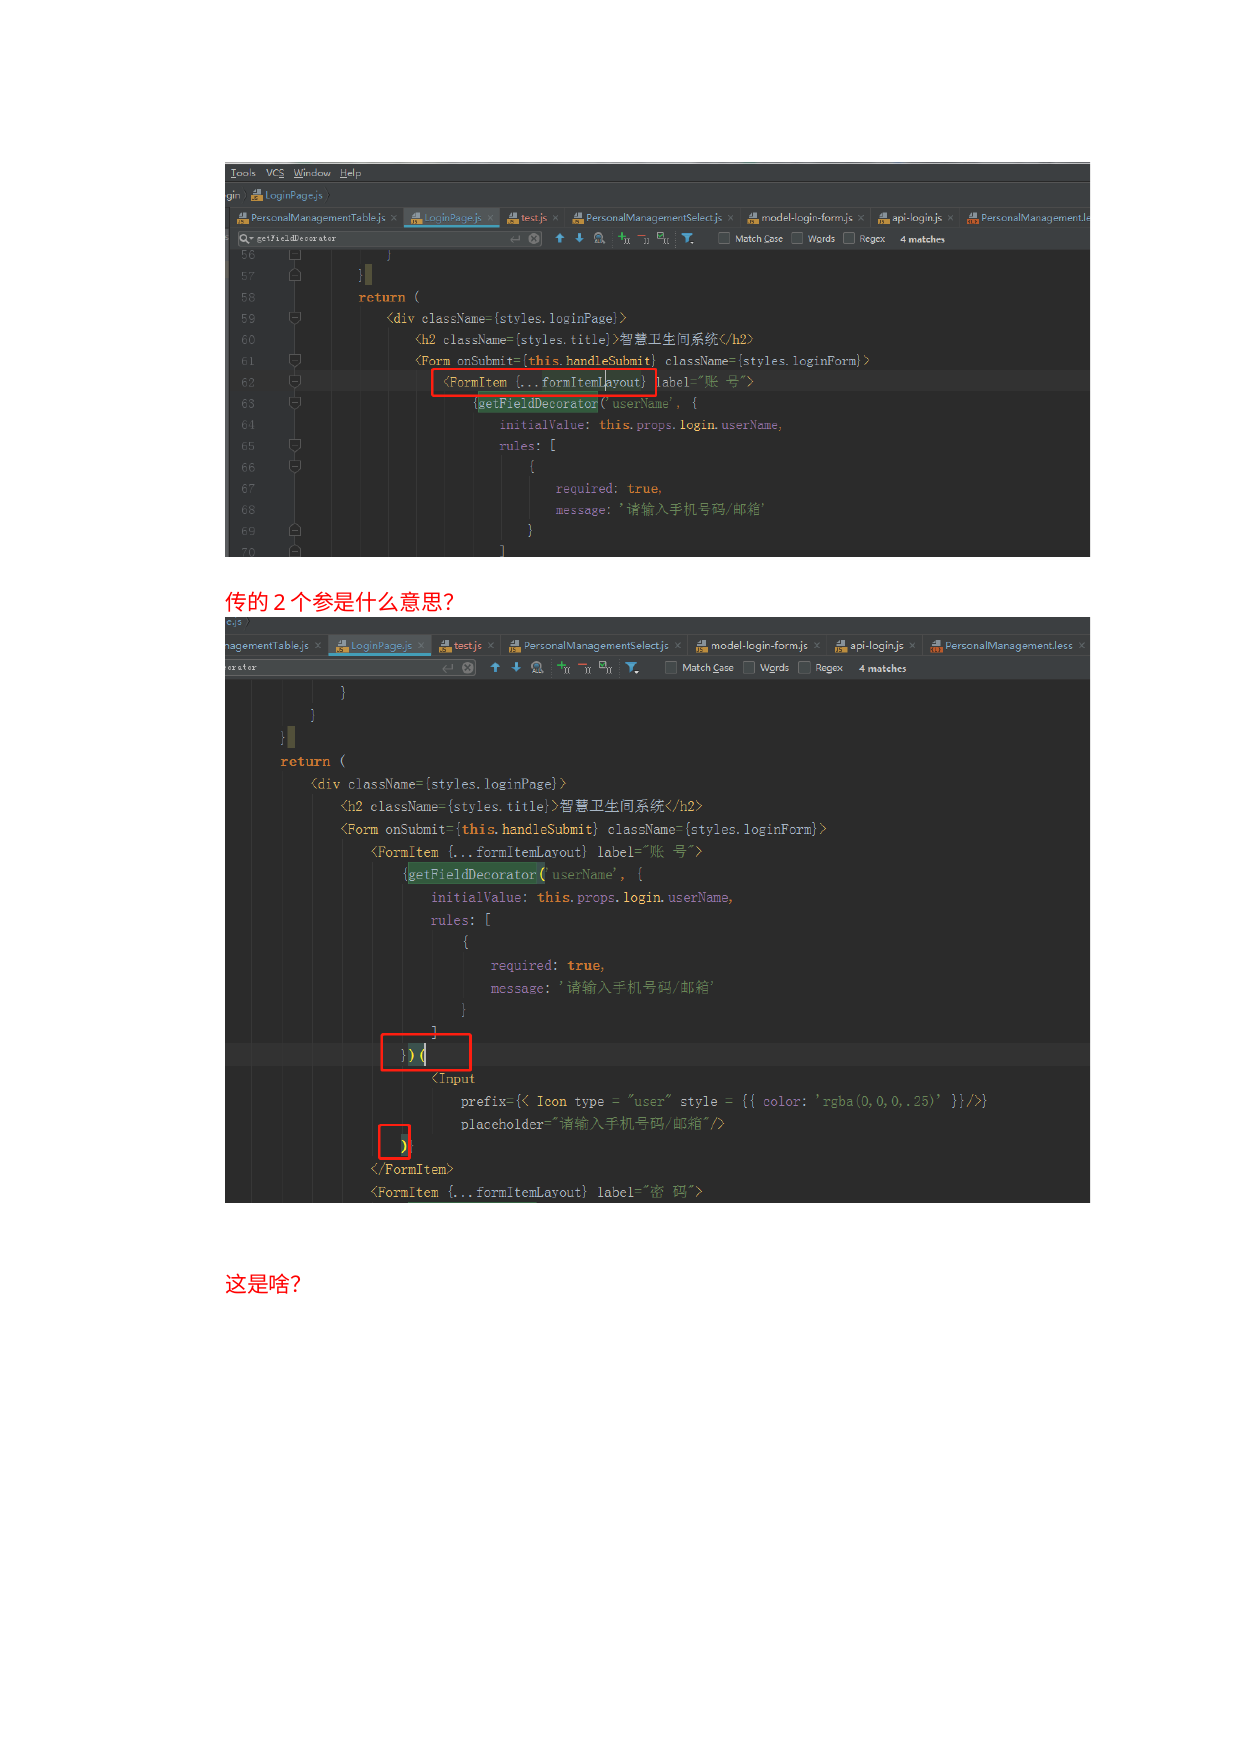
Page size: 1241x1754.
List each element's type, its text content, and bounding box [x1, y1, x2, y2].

list 这是啥？ [225, 1267, 1053, 1299]
list 传的2个参是什么意思？ [225, 584, 1053, 617]
picture [225, 617, 1091, 1203]
picture [225, 162, 1091, 557]
